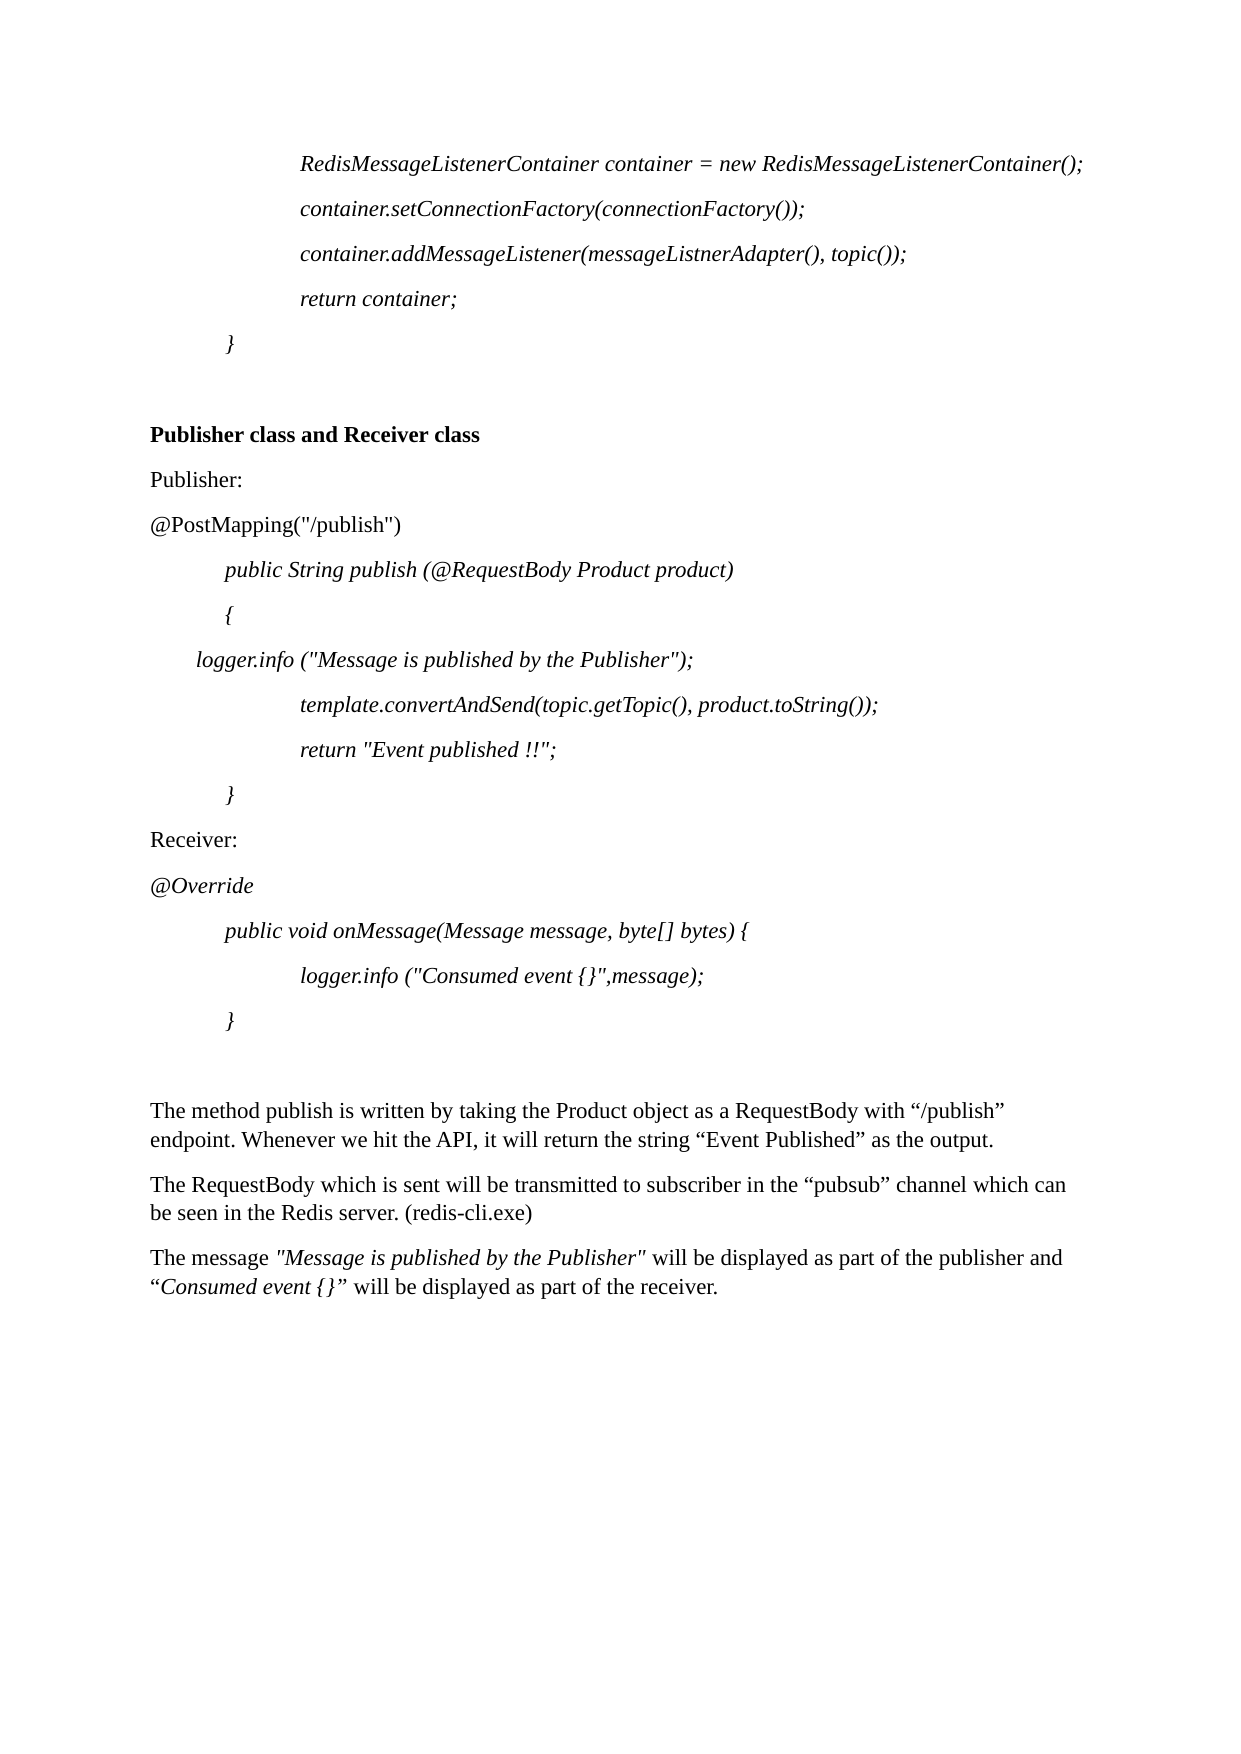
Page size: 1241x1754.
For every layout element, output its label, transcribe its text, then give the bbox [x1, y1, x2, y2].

text return container; [150, 285, 1090, 312]
text } [150, 1007, 1090, 1033]
text The method publish is written by taking the Product object as a RequestBody with “/publish” endpoint. Whenever we hit the API, it will return the string “Event Published” as the output. [150, 1097, 1090, 1152]
text logger.info ("Message is published by the Publisher"); [150, 646, 1090, 672]
text Receiver: [150, 827, 1090, 853]
text container.addMessageListener(messageListnerAdapter(), topic()); [150, 240, 1090, 267]
text RedisMessageListenerContainer container = new RedisMessageListenerContainer(); [150, 150, 1090, 176]
text public String publish (@RequestBody Product product) [150, 556, 1090, 582]
text @Override [150, 872, 1090, 898]
text template.convertAndSend(topic.getTopic(), product.toString()); [150, 691, 1090, 718]
text Publisher class and Receiver class [150, 421, 1090, 447]
text container.setConnectionFactory(connectionFactory()); [150, 195, 1090, 221]
text Publisher: [150, 466, 1090, 492]
text { [150, 601, 1090, 627]
text The RequestBody which is sent will be transmitted to subscriber in the “pubsub” channel which can be seen in the Redis server. (redis-cli.exe) [150, 1171, 1090, 1226]
text } [150, 781, 1090, 808]
text return "Event published !!"; [150, 736, 1090, 763]
text The message "Message is published by the Publisher" will be displayed as part of the publisher and “Consumed event {}” will be displayed as part of the receiver. [150, 1244, 1090, 1299]
text logger.info ("Consumed event {}",message); [150, 962, 1090, 988]
text } [150, 330, 1090, 357]
text public void onMessage(Message message, byte[] bytes) { [150, 917, 1090, 943]
text @PostMapping("/publish") [150, 511, 1090, 537]
